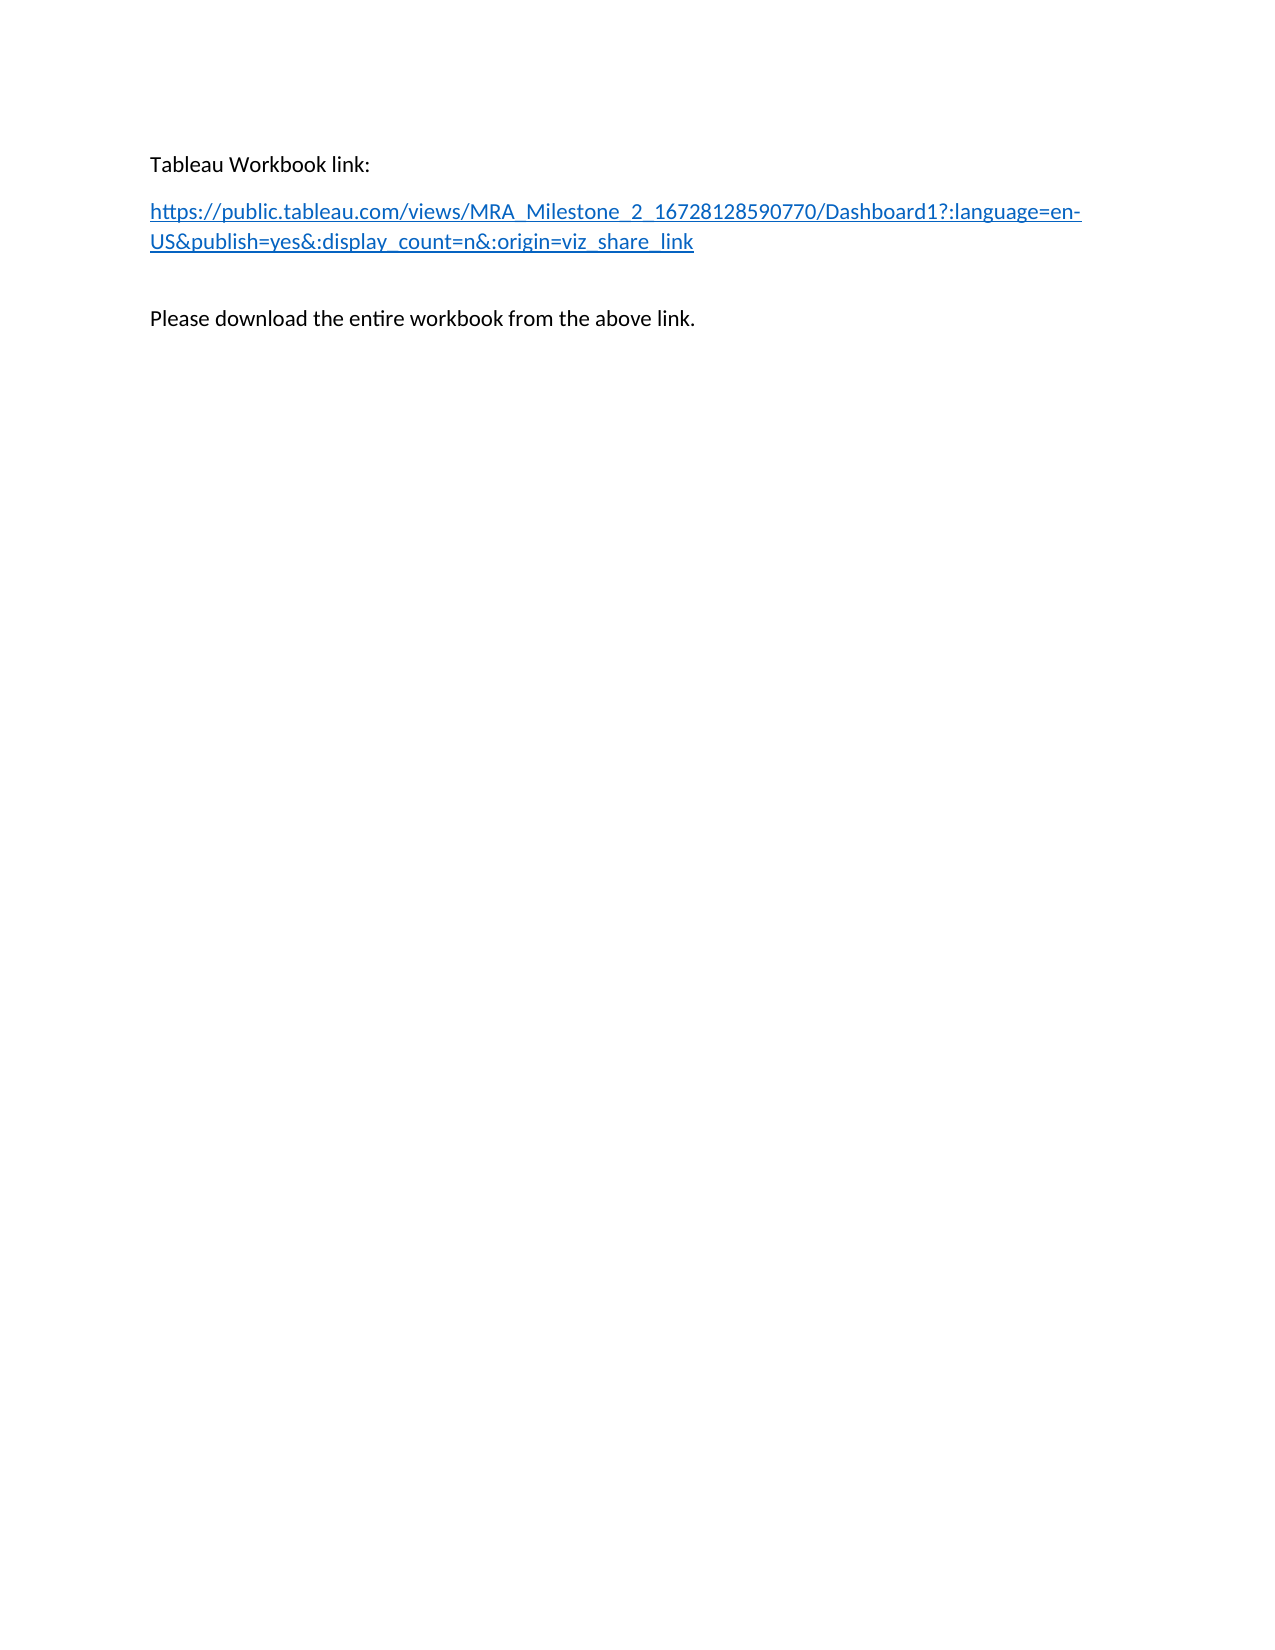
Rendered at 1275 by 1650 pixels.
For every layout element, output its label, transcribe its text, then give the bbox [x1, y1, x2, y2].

text https://public.tableau.com/views/MRA_Milestone_2_16728128590770/Dashboard1?:language=en-US&publish=yes&:display_count=n&:origin=viz_share_link [150, 197, 1125, 255]
text Tableau Workbook link: [150, 150, 1125, 178]
text Please download the entire workbook from the above link. [150, 274, 1125, 332]
